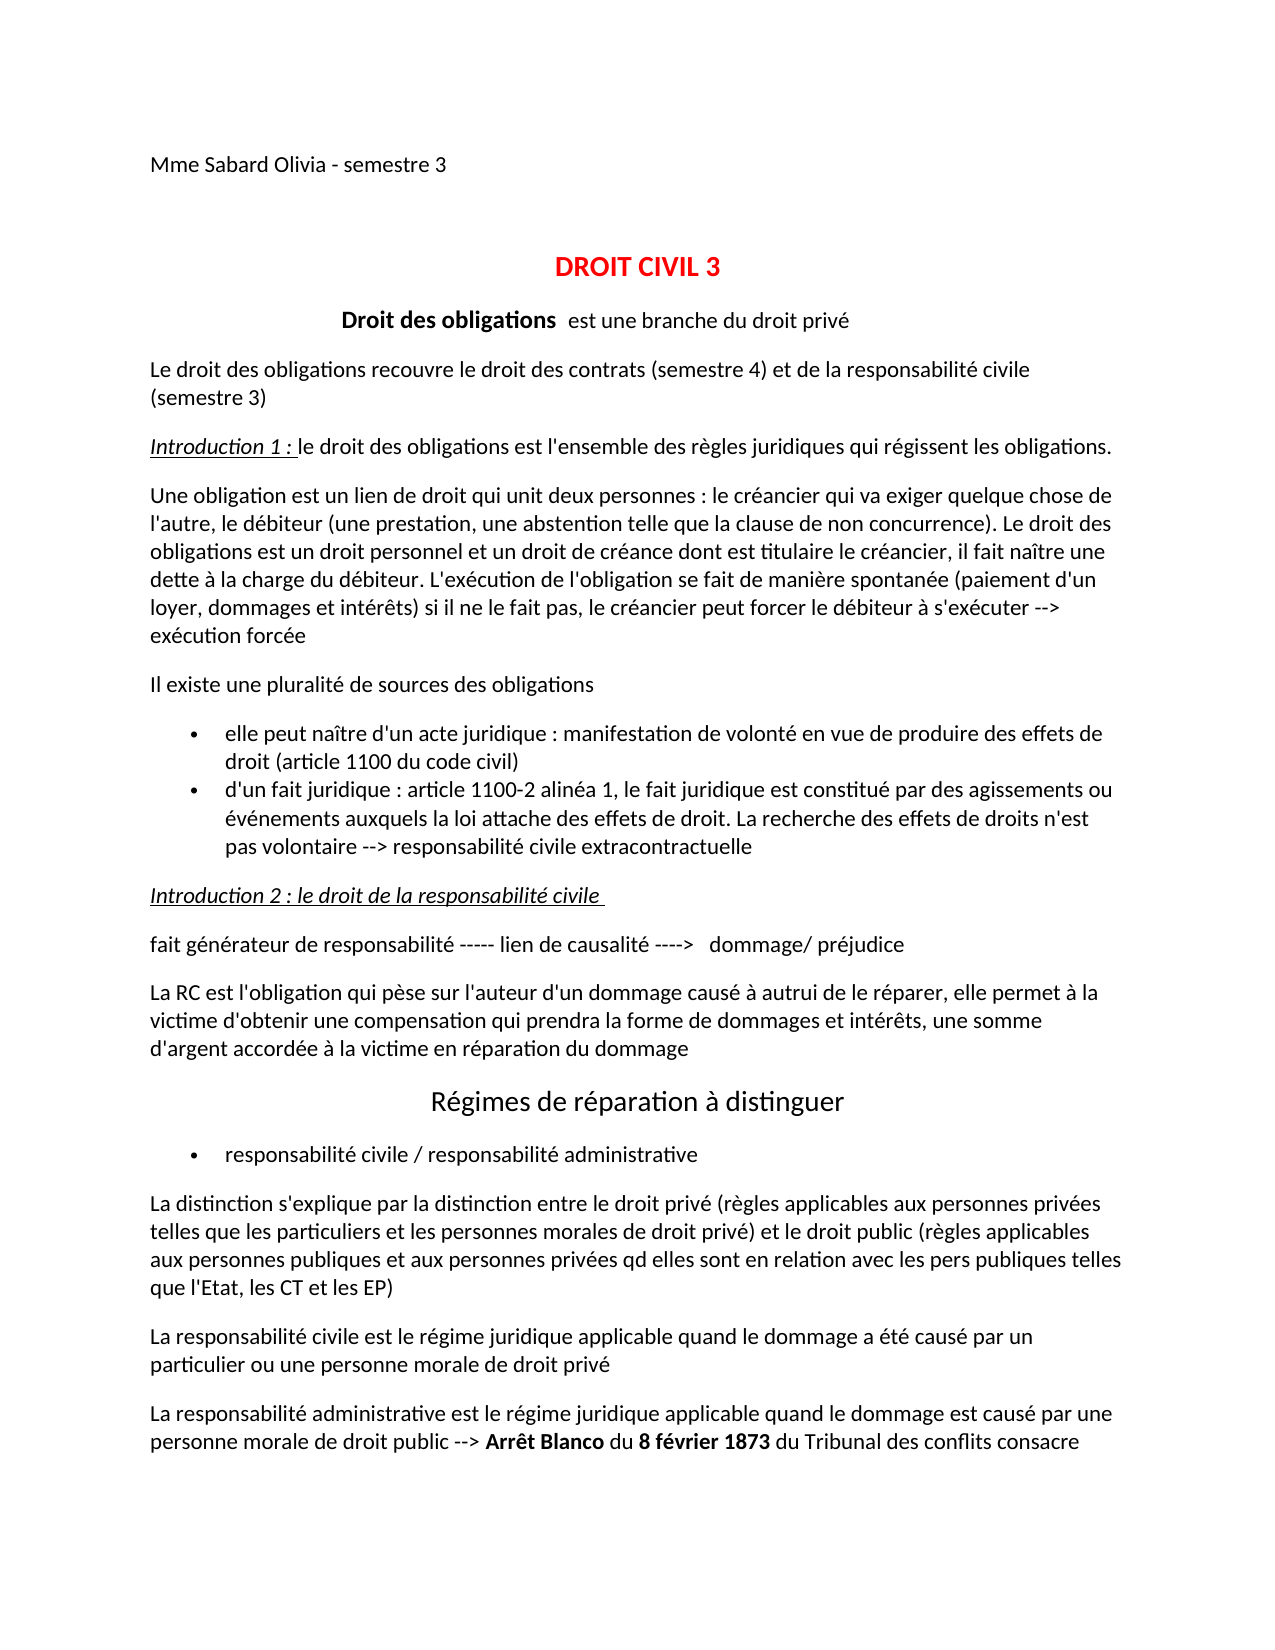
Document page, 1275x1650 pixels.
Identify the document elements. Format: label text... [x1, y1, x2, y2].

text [150, 1399, 1125, 1455]
text Droit des obligations est une branche du droit privé [150, 304, 1125, 335]
text Introduction 2 : le droit de la responsabilité civile [150, 881, 1125, 909]
text Il existe une pluralité de sources des obligations [150, 670, 1125, 698]
list elle peut naître d'un acte juridique : manifestation de volonté en vue de produire des effets de droit (article 1100 du code civil) [187, 719, 1125, 776]
list responsabilité civile / responsabilité administrative [187, 1140, 1125, 1168]
text La RC est l'obligation qui pèse sur l'auteur d'un dommage causé à autrui de le réparer, elle permet à la victime d'obtenir une compensation qui prendra la forme de dommages et intérêts, une somme d'argent accordée à la victime en réparation du dommage [150, 978, 1125, 1063]
text Régimes de réparation à distinguer [150, 1083, 1125, 1119]
text La responsabilité civile est le régime juridique applicable quand le dommage a été causé par un particulier ou une personne morale de droit privé [150, 1322, 1125, 1378]
text fait générateur de responsabilité ----- lien de causalité ----> dommage/ préjudice [150, 930, 1125, 958]
text Une obligation est un lien de droit qui unit deux personnes : le créancier qui va exiger quelque chose de l'autre, le débiteur (une prestation, une abstention telle que la clause de non concurrence). Le droit des obligations est un droit personnel et un droit de créance dont est titulaire le créancier, il fait naître une dette à la charge du débiteur. L'exécution de l'obligation se fait de manière spontanée (paiement d'un loyer, dommages et intérêts) si il ne le fait pas, le créancier peut forcer le débiteur à s'exécuter --> exécution forcée [150, 481, 1125, 649]
text Introduction 1 : le droit des obligations est l'ensemble des règles juridiques qui régissent les obligations. [150, 432, 1125, 460]
text DROIT CIVIL 3 [150, 248, 1125, 283]
list d'un fait juridique : article 1100-2 alinéa 1, le fait juridique est constitué par des agissements ou événements auxquels la loi attache des effets de droit. La recherche des effets de droits n'est pas volontaire --> responsabilité civile extracontractuelle [187, 776, 1125, 860]
text La distinction s'explique par la distinction entre le droit privé (règles applicables aux personnes privées telles que les particuliers et les personnes morales de droit privé) et le droit public (règles applicables aux personnes publiques et aux personnes privées qd elles sont en relation avec les pers publiques telles que l'Etat, les CT et les EP) [150, 1189, 1125, 1301]
text Le droit des obligations recouvre le droit des contrats (semestre 4) et de la responsabilité civile (semestre 3) [150, 356, 1125, 412]
text Mme Sabard Olivia - semestre 3 [150, 150, 1125, 178]
